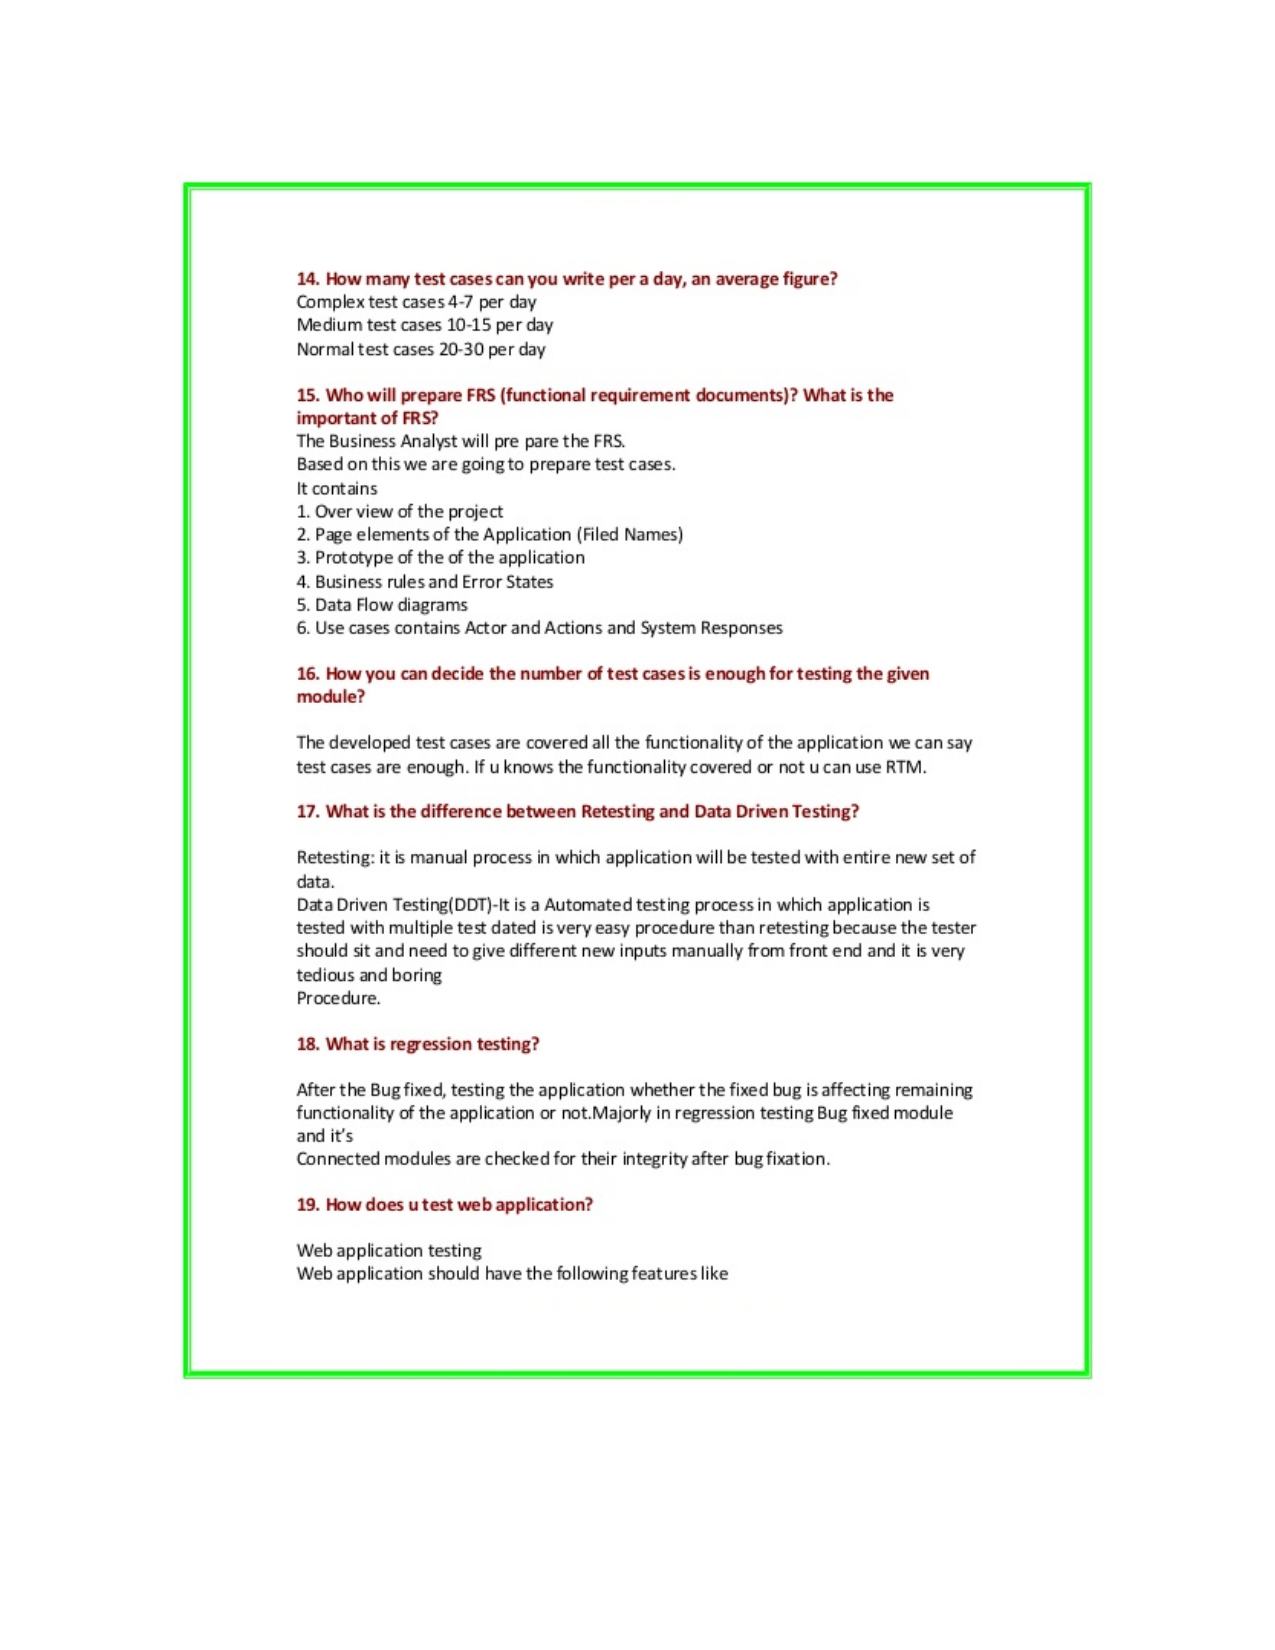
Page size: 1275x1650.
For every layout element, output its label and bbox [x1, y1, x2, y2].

picture [150, 150, 1125, 1413]
